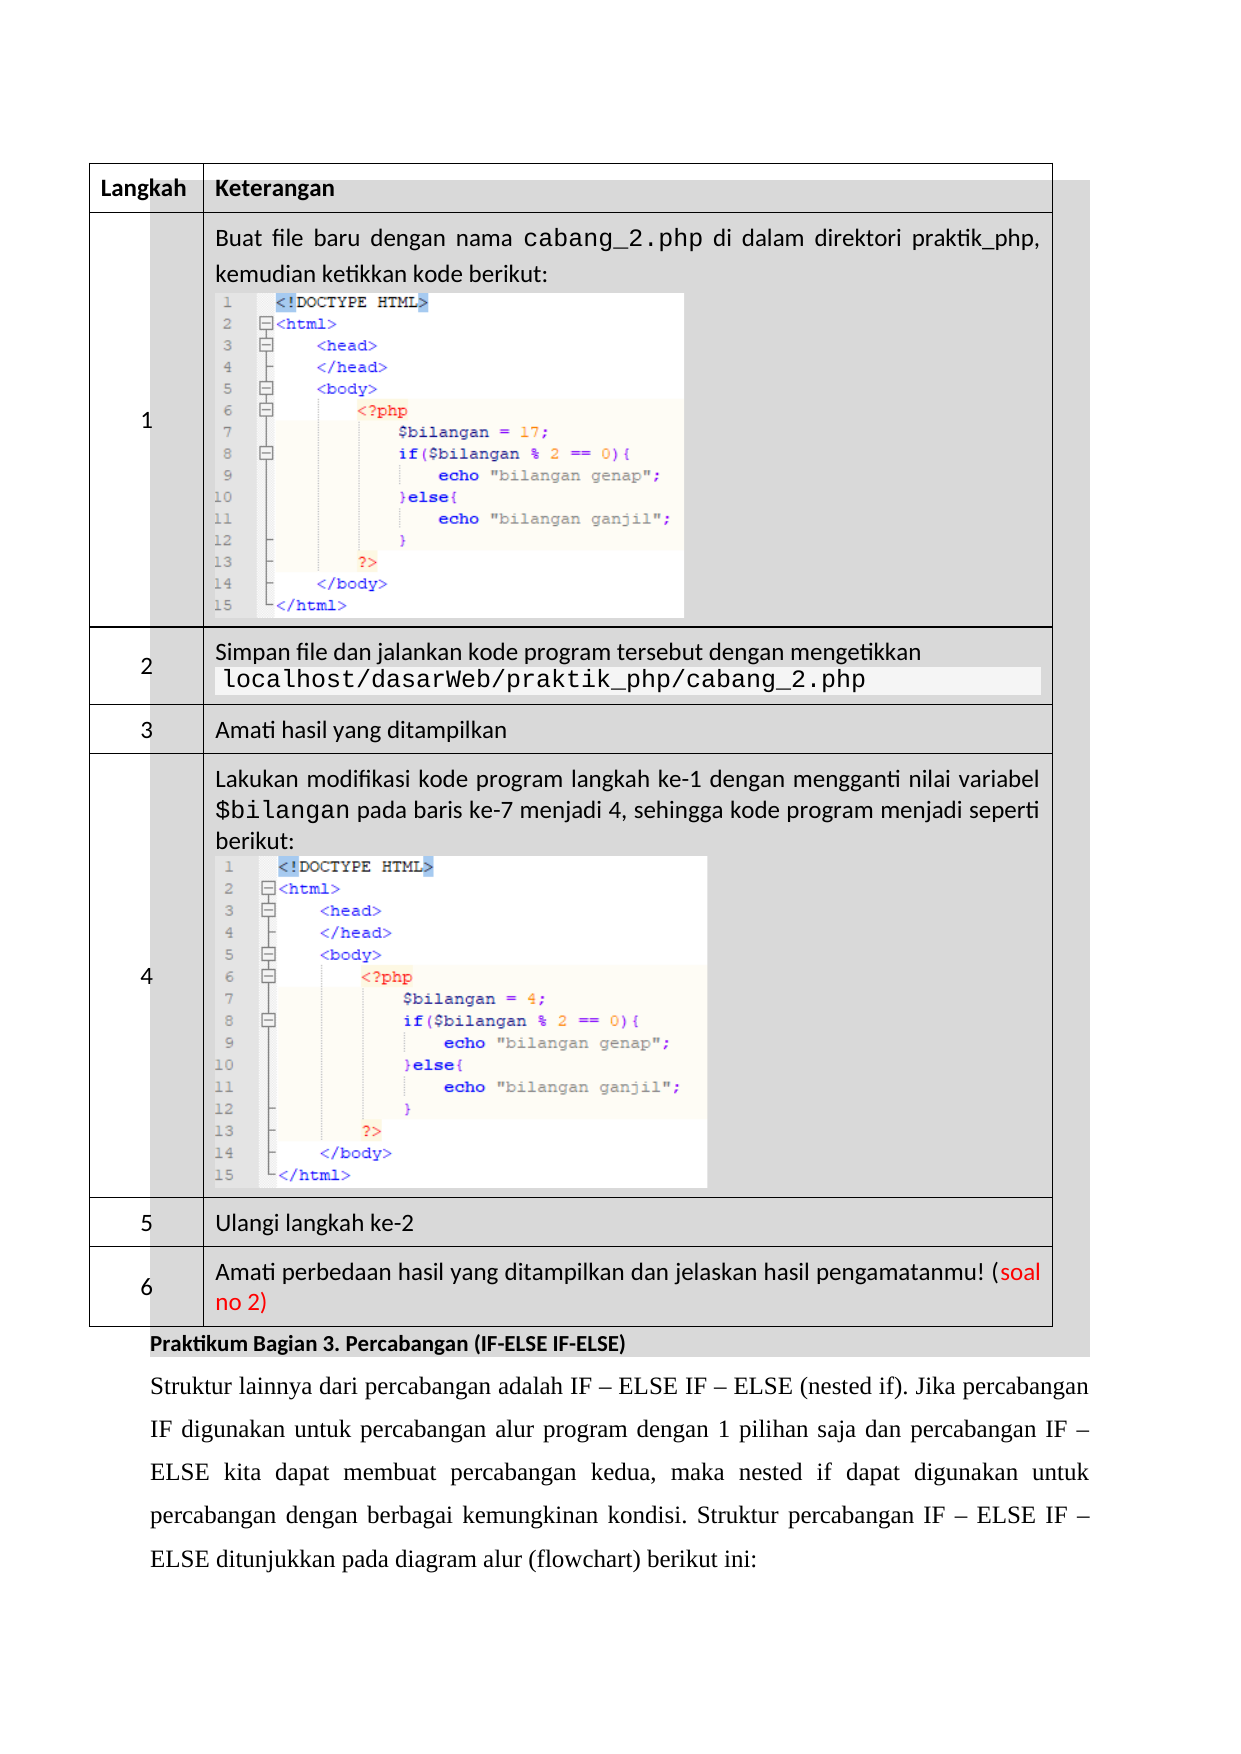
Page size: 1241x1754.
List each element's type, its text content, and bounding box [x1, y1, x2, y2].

table_cell 2 [90, 628, 203, 704]
table_cell 1 [90, 213, 203, 626]
table_cell 3 [90, 705, 203, 753]
table_cell 5 [90, 1198, 203, 1246]
table_cell Amati perbedaan hasil yang ditampilkan dan jelaskan hasil pengamatanmu! (soal no 2) [204, 1247, 1052, 1326]
picture [215, 293, 685, 618]
table_cell 4 [90, 754, 203, 1197]
table_cell 6 [90, 1247, 203, 1326]
table_cell Ulangi langkah ke-2 [204, 1198, 1052, 1246]
text Struktur lainnya dari percabangan adalah IF – ELSE IF – ELSE (nested if). Jika percabangan IF digunakan untuk percabangan alur program dengan 1 pilihan saja dan percabangan IF – ELSE kita dapat membuat percabangan kedua, maka nested if dapat digunakan untuk percabangan dengan berbagai kemungkinan kondisi. Struktur percabangan IF – ELSE IF – ELSE ditunjukkan pada diagram alur (flowchart) berikut ini: [150, 1371, 1090, 1572]
table_header Langkah [90, 164, 203, 212]
table_cell Lakukan modifikasi kode program langkah ke-1 dengan mengganti nilai variabel $bilangan pada baris ke-7 menjadi 4, sehingga kode program menjadi seperti berikut: [204, 754, 1052, 1197]
picture [215, 856, 708, 1188]
table_header Keterangan [204, 164, 1052, 212]
table_cell Amati hasil yang ditampilkan [204, 705, 1052, 753]
table_cell Simpan file dan jalankan kode program tersebut dengan mengetikkan localhost/dasarWeb/praktik_php/cabang_2.php [204, 628, 1052, 704]
table_cell Buat file baru dengan nama cabang_2.php di dalam direktori praktik_php, kemudian ketikkan kode berikut: [204, 213, 1052, 626]
